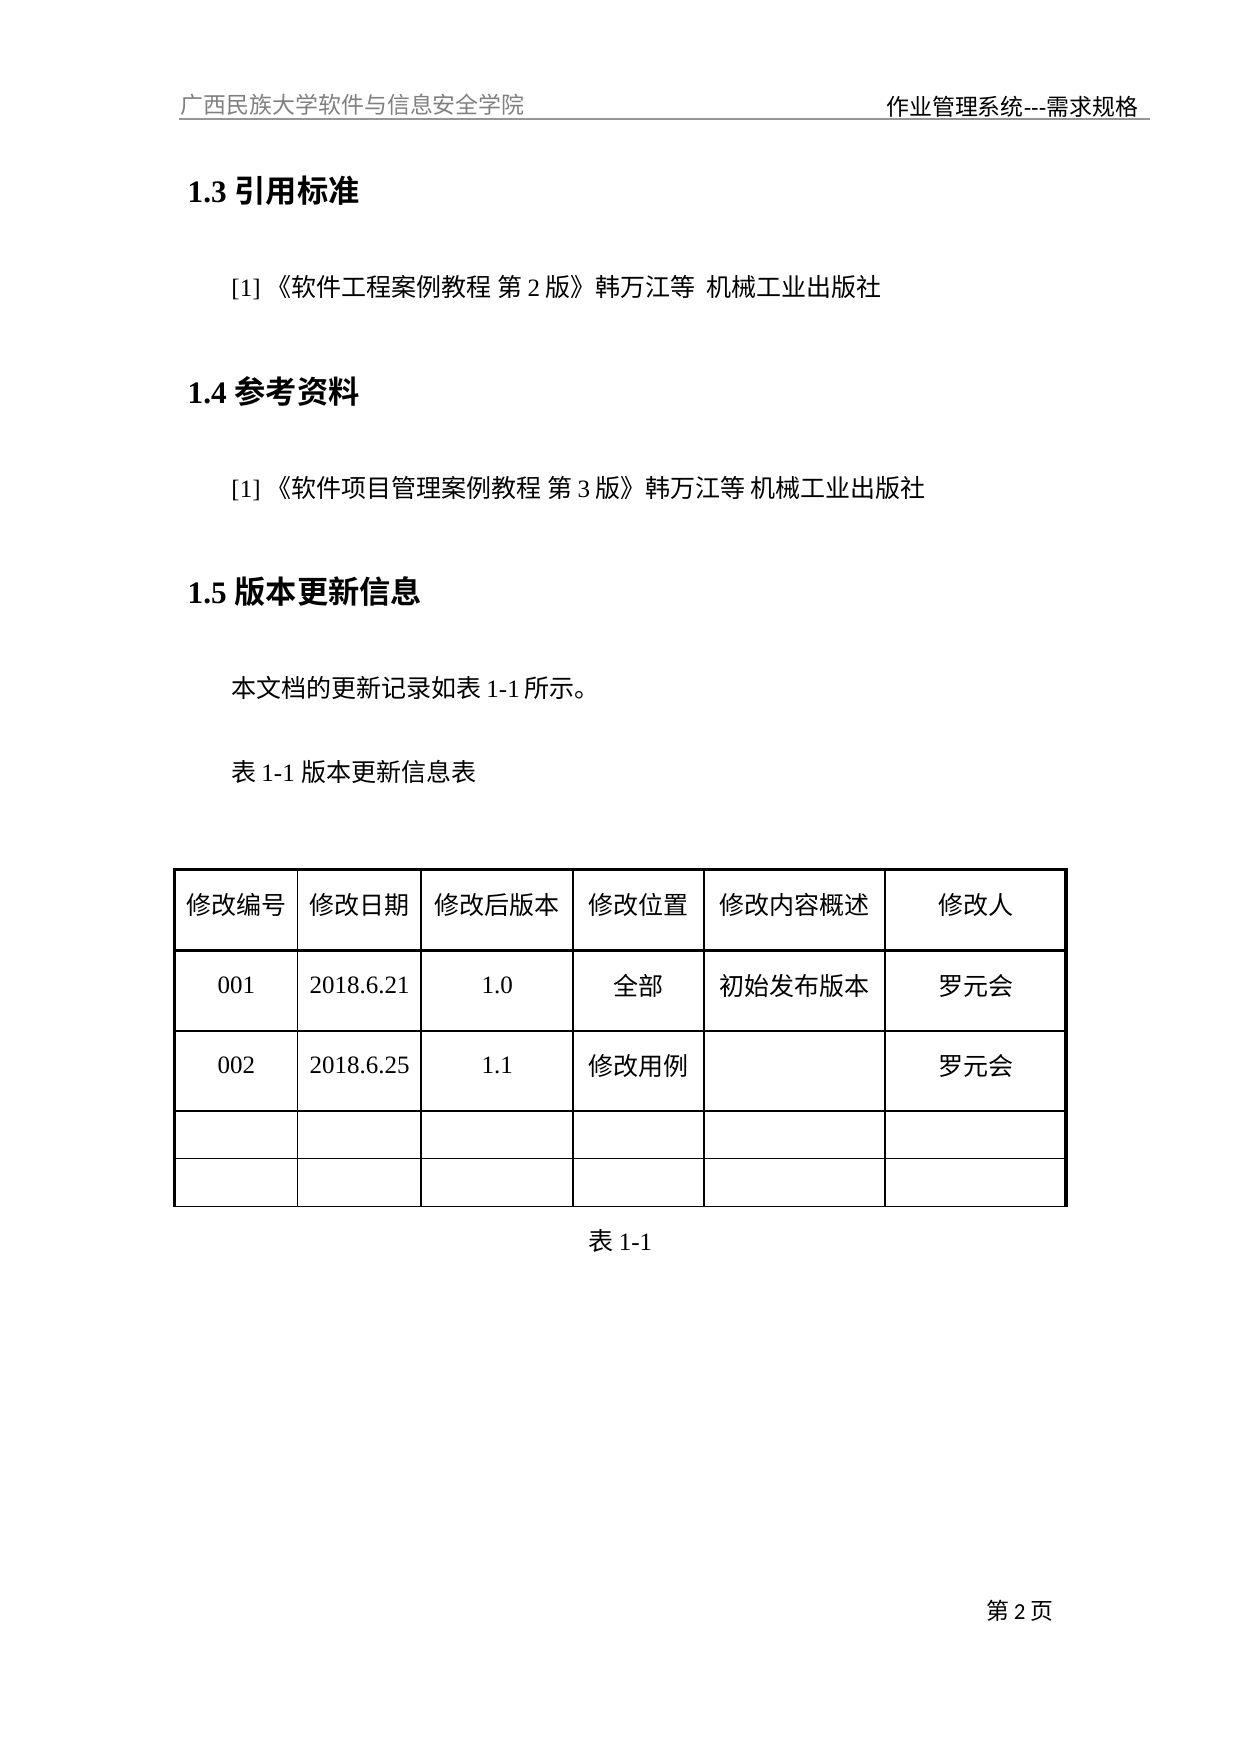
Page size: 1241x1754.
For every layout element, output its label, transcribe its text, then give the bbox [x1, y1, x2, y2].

table_cell [574, 1112, 703, 1158]
table_header 修改人 [886, 871, 1064, 949]
text 本文档的更新记录如表1-1所示。 [187, 654, 1053, 719]
table_cell [422, 1112, 572, 1158]
text [1] 《软件工程案例教程 第2版》韩万江等 机械工业出版社 [187, 253, 1053, 318]
table_header 修改后版本 [422, 871, 572, 949]
table_cell 2018.6.25 [298, 1032, 420, 1110]
table_cell 初始发布版本 [705, 952, 884, 1030]
subtitle 1.4 参考资料 [187, 357, 1053, 422]
table_header 修改内容概述 [705, 871, 884, 949]
text [1] 《软件项目管理案例教程 第3版》韩万江等 机械工业出版社 [187, 454, 1053, 519]
text 表1-1 版本更新信息表 [187, 738, 1053, 803]
table_cell [422, 1159, 572, 1206]
table_header 修改编号 [176, 871, 297, 949]
table_cell [705, 1159, 884, 1206]
table_cell [298, 1159, 420, 1206]
table_header 修改位置 [574, 871, 703, 949]
table_cell 002 [176, 1032, 297, 1110]
table_cell [176, 1159, 297, 1206]
table_cell [886, 1112, 1064, 1158]
subtitle 1.3 引用标准 [187, 156, 1053, 221]
table_cell 2018.6.21 [298, 952, 420, 1030]
table_cell 罗元会 [886, 1032, 1064, 1110]
table_cell [176, 1112, 297, 1158]
table_cell 1.0 [422, 952, 572, 1030]
table_cell 修改用例 [574, 1032, 703, 1110]
table_cell 001 [176, 952, 297, 1030]
subtitle 1.5 版本更新信息 [187, 558, 1053, 623]
table_header 修改日期 [298, 871, 420, 949]
table_cell [886, 1159, 1064, 1206]
text 表1-1 [187, 1207, 1053, 1272]
table_cell [705, 1112, 884, 1158]
table_cell 罗元会 [886, 952, 1064, 1030]
table_cell 全部 [574, 952, 703, 1030]
table_cell [705, 1032, 884, 1110]
table_cell [574, 1159, 703, 1206]
table_cell 1.1 [422, 1032, 572, 1110]
table_cell [298, 1112, 420, 1158]
